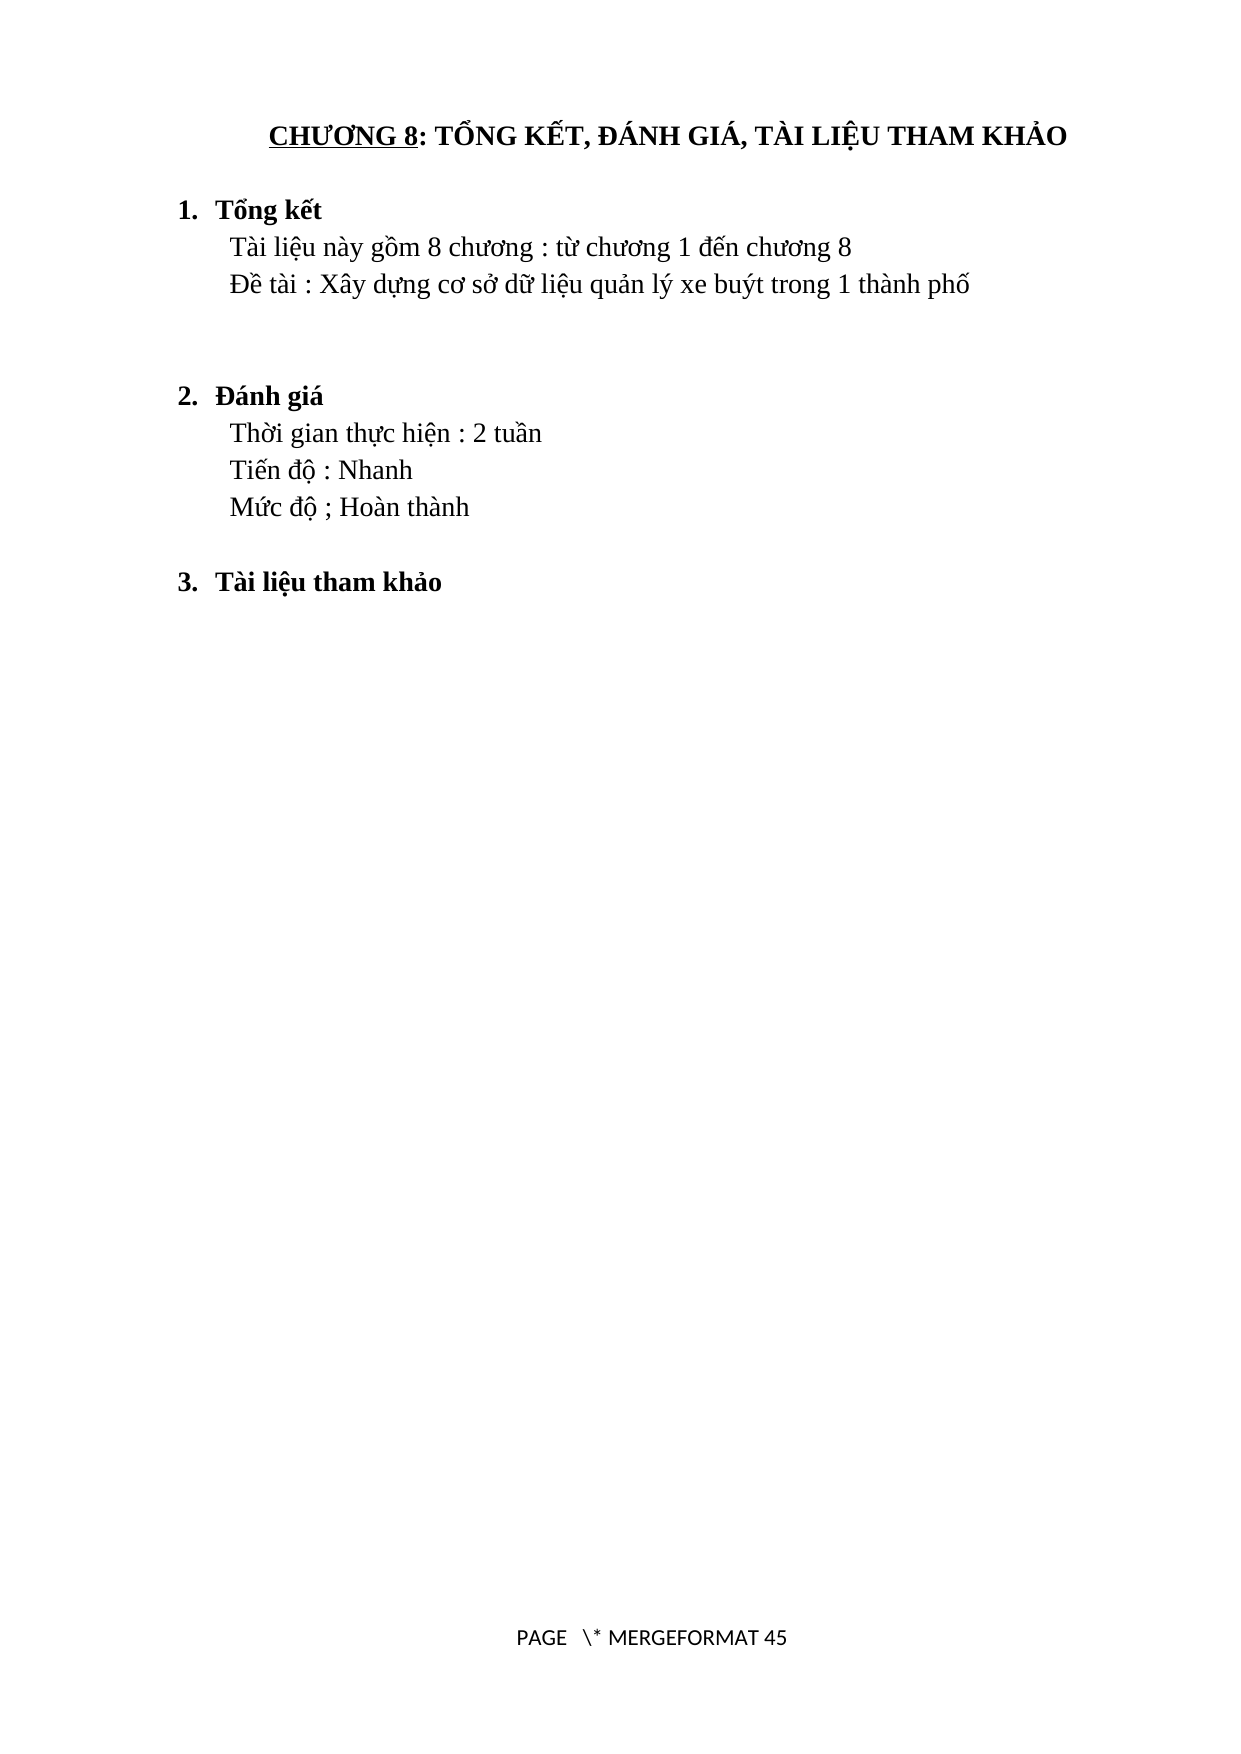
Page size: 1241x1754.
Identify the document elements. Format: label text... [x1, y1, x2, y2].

list Tổng kết [177, 193, 1122, 225]
list Tài liệu này gồm 8 chương : từ chương 1 đến chương 8 [229, 230, 1122, 262]
list Tiến độ : Nhanh [229, 453, 1122, 486]
list Đánh giá [177, 379, 1122, 411]
list Tài liệu tham khảo [177, 565, 1122, 597]
list Thời gian thực hiện : 2 tuần [229, 416, 1122, 448]
list CHƯƠNG 8: TỔNG KẾT, ĐÁNH GIÁ, TÀI LIỆU THAM KHẢO [215, 118, 1122, 151]
list Đề tài : Xây dựng cơ sở dữ liệu quản lý xe buýt trong 1 thành phố [229, 267, 1122, 300]
list Mức độ ; Hoàn thành [229, 490, 1122, 523]
